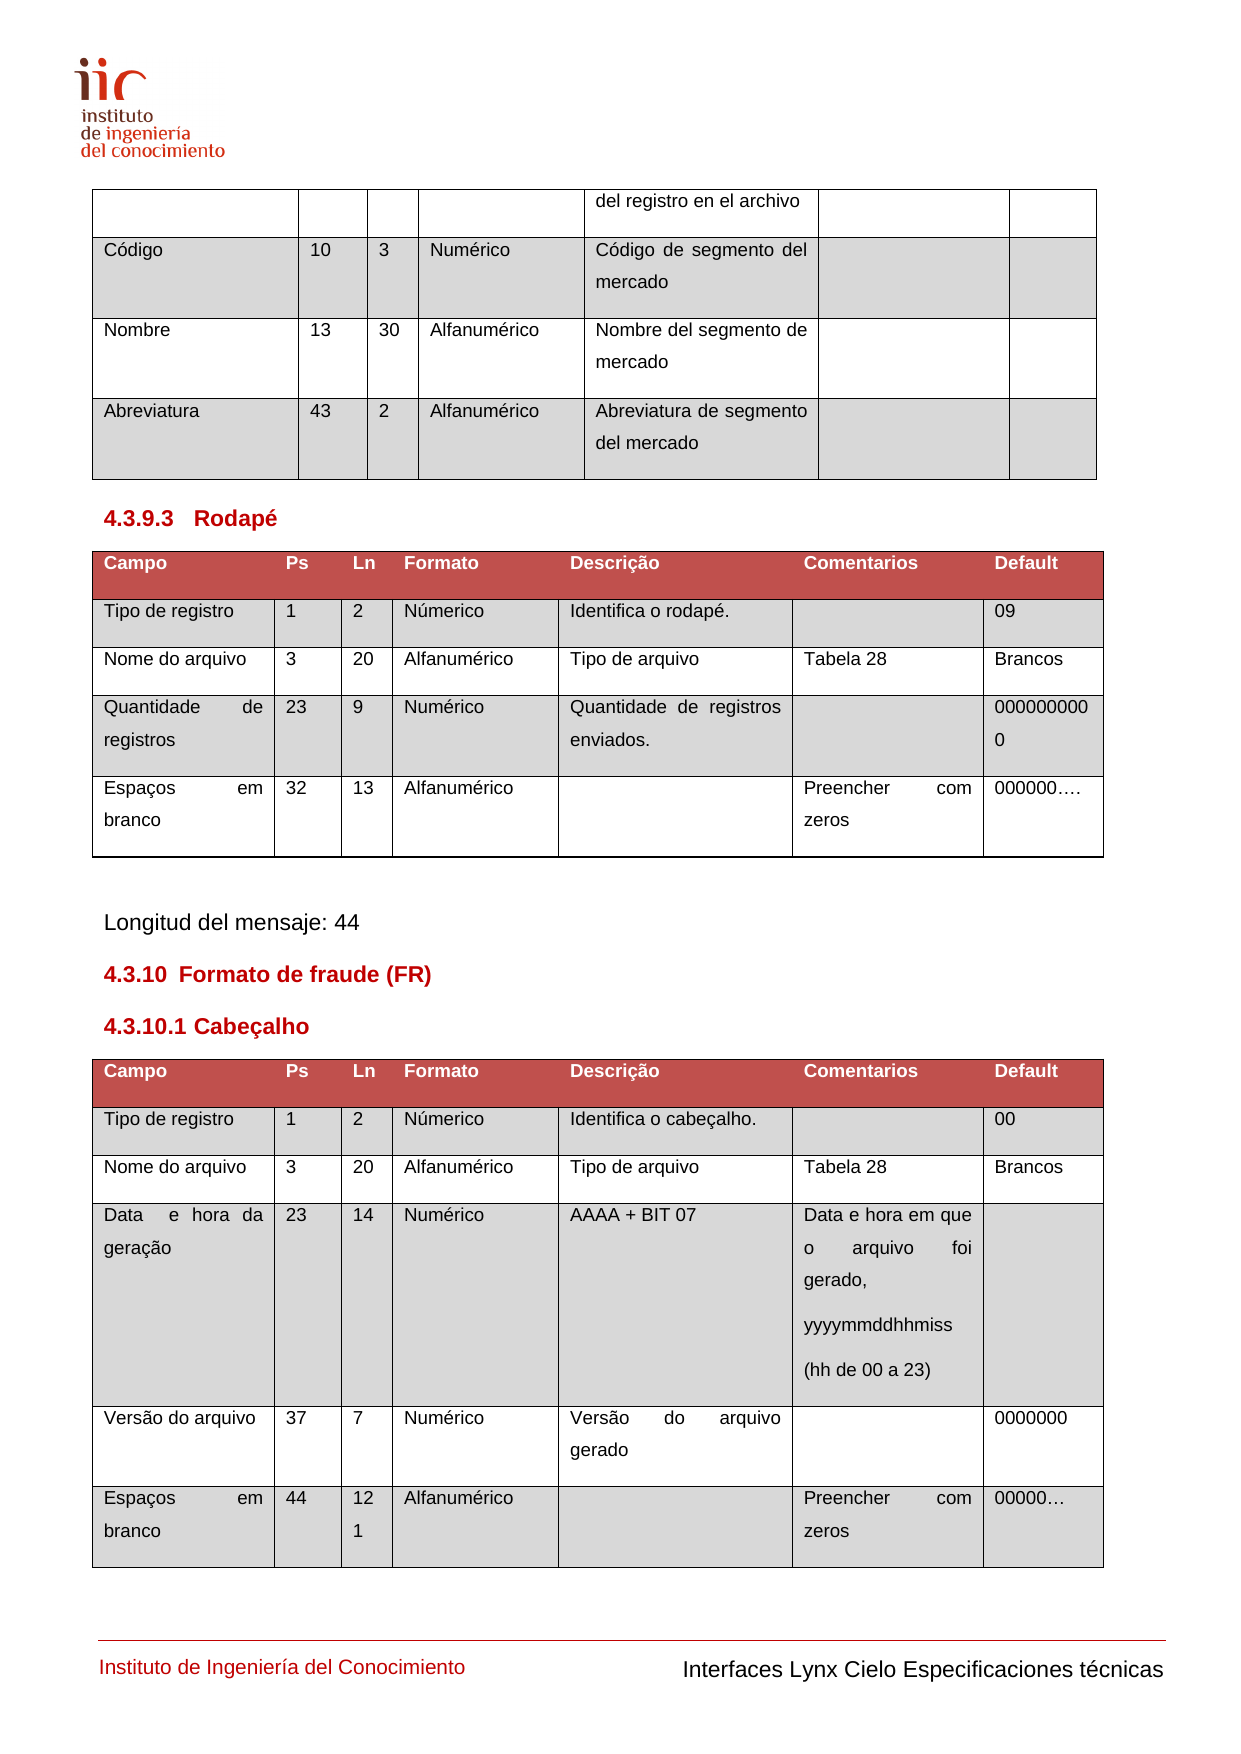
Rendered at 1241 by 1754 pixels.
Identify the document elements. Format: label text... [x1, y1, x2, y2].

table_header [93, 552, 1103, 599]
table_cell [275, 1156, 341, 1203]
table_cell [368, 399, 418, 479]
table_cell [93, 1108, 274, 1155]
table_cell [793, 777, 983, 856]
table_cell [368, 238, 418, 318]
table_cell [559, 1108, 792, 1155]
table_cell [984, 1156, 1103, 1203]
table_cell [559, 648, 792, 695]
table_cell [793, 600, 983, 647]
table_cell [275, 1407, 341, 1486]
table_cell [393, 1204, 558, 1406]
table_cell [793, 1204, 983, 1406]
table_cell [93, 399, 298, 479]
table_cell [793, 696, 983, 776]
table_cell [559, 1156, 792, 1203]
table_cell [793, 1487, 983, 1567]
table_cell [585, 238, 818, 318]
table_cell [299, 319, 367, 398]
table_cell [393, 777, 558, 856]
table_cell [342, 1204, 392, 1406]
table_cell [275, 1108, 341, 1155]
picture [73, 57, 225, 158]
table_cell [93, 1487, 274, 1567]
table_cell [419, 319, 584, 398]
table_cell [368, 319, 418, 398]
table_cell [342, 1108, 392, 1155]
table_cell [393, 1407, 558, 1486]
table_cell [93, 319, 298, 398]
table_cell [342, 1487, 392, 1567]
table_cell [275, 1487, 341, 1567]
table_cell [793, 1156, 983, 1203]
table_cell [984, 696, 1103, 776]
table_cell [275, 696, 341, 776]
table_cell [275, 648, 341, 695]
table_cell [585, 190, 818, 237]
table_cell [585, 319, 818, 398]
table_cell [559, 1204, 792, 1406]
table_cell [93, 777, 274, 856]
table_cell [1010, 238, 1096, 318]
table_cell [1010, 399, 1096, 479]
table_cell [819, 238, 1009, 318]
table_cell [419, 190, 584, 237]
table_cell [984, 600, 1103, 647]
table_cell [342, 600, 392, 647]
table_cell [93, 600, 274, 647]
subtitle Rodapé [103, 505, 1137, 531]
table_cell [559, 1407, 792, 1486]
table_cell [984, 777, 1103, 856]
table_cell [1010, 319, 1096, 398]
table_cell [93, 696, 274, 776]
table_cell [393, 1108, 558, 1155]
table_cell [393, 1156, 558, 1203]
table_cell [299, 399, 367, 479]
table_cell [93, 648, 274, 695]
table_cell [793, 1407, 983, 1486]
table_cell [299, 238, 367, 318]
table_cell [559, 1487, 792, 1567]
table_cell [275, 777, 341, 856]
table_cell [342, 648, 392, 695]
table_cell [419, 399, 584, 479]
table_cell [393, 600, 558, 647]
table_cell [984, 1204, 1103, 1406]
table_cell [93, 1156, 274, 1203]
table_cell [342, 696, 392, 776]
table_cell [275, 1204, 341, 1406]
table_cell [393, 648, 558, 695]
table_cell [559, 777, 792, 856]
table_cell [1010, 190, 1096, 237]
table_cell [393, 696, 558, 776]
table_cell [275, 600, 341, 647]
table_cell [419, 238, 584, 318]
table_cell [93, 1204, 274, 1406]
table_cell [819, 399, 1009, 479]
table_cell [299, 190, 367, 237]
subtitle Cabeçalho [103, 1013, 1137, 1039]
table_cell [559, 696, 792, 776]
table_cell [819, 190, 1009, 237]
subtitle Formato de fraude (FR) [103, 961, 1137, 988]
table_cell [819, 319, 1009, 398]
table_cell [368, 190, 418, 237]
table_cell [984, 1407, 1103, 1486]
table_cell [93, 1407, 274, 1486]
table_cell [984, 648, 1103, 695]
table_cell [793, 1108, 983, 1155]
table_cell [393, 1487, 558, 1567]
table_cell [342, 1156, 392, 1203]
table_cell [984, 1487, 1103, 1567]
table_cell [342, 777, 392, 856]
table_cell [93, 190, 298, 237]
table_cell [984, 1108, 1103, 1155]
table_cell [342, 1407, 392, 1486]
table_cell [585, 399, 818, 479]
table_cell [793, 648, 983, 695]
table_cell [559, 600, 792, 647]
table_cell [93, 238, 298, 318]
text Longitud del mensaje: 44 [103, 909, 1137, 936]
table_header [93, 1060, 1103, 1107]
